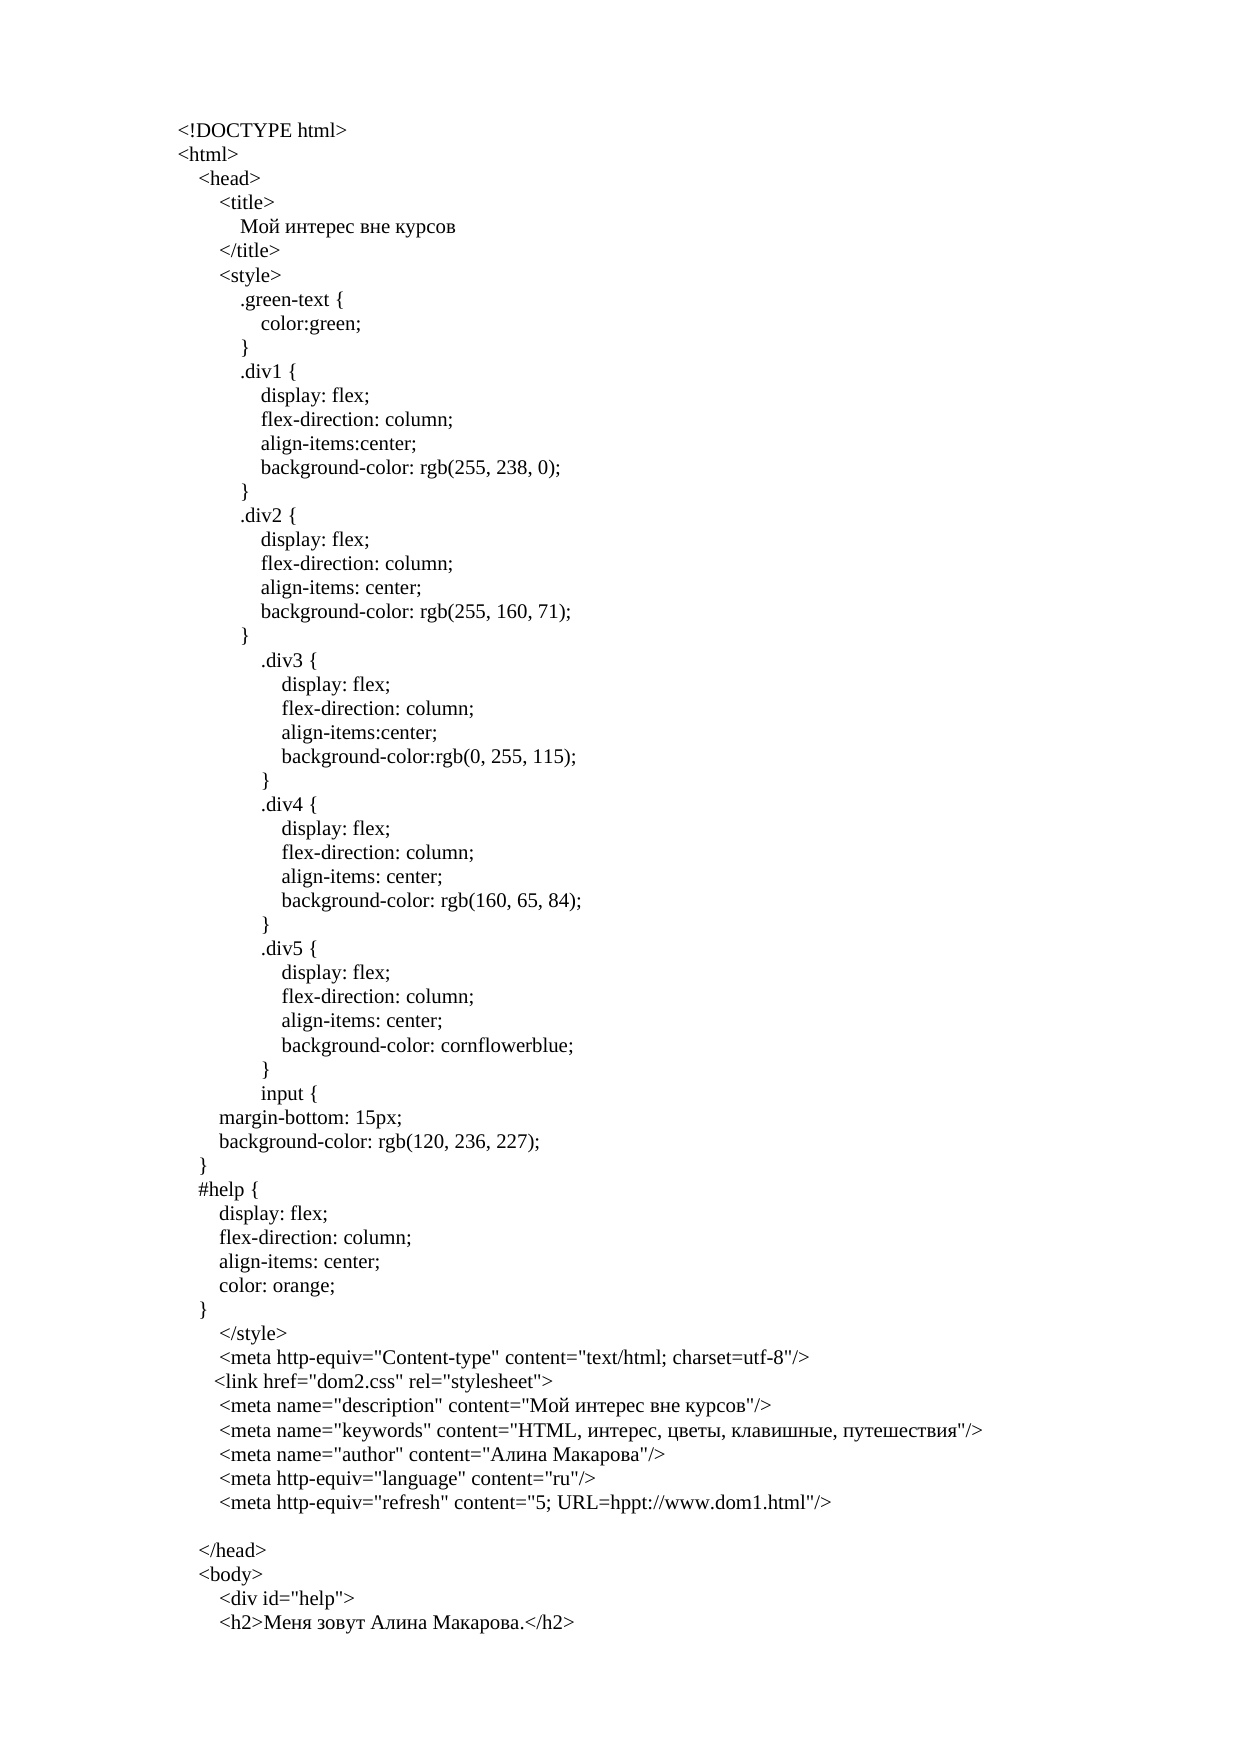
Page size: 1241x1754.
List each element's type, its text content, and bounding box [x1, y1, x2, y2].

text } [177, 912, 1152, 936]
text </head> [177, 1538, 1152, 1562]
text flex-direction: column; [177, 984, 1152, 1008]
text <html> [177, 142, 1152, 166]
text } [177, 1297, 1152, 1321]
text .div2 { [177, 503, 1152, 527]
text flex-direction: column; [177, 407, 1152, 431]
text flex-direction: column; [177, 551, 1152, 575]
text } [177, 479, 1152, 503]
text display: flex; [177, 960, 1152, 984]
text flex-direction: column; [177, 696, 1152, 720]
text display: flex; [177, 672, 1152, 696]
text } [177, 335, 1152, 359]
text background-color:rgb(0, 255, 115); [177, 744, 1152, 768]
text <!DOCTYPE html> [177, 118, 1152, 142]
text <meta http-equiv="Content-type" content="text/html; charset=utf-8"/> [177, 1345, 1152, 1369]
text <meta name="author" content="Алина Макарова"/> [177, 1442, 1152, 1466]
text background-color: rgb(120, 236, 227); [177, 1129, 1152, 1153]
text } [177, 623, 1152, 647]
text .div1 { [177, 359, 1152, 383]
text } [177, 1057, 1152, 1081]
text <meta name="keywords" content="HTML, интерес, цветы, клавишные, путешествия"/> [177, 1417, 1152, 1442]
text align-items: center; [177, 575, 1152, 599]
text <meta http-equiv="language" content="ru"/> [177, 1466, 1152, 1490]
text } [177, 1153, 1152, 1177]
text .div3 { [177, 647, 1152, 672]
text background-color: rgb(160, 65, 84); [177, 888, 1152, 912]
text <link href="dom2.css" rel="stylesheet"> [177, 1369, 1152, 1393]
text display: flex; [177, 816, 1152, 840]
text color:green; [177, 311, 1152, 335]
text .div4 { [177, 792, 1152, 816]
text margin-bottom: 15px; [177, 1105, 1152, 1129]
text align-items:center; [177, 431, 1152, 455]
text <title> [177, 190, 1152, 214]
text input { [177, 1081, 1152, 1105]
text } [177, 768, 1152, 792]
text .green-text { [177, 287, 1152, 311]
text <style> [177, 262, 1152, 287]
text flex-direction: column; [177, 840, 1152, 864]
text align-items: center; [177, 1249, 1152, 1273]
text </style> [177, 1321, 1152, 1345]
text align-items: center; [177, 864, 1152, 888]
text <body> [177, 1562, 1152, 1586]
text <meta name="description" content="Мой интерес вне курсов"/> [177, 1393, 1152, 1417]
text #help { [177, 1177, 1152, 1201]
text display: flex; [177, 1201, 1152, 1225]
text Мой интерес вне курсов [177, 214, 1152, 238]
text .div5 { [177, 936, 1152, 960]
text </title> [177, 238, 1152, 262]
text background-color: rgb(255, 238, 0); [177, 455, 1152, 479]
text display: flex; [177, 527, 1152, 551]
text color: orange; [177, 1273, 1152, 1297]
text <div id="help"> [177, 1586, 1152, 1610]
text <head> [177, 166, 1152, 190]
text flex-direction: column; [177, 1225, 1152, 1249]
text display: flex; [177, 383, 1152, 407]
text background-color: cornflowerblue; [177, 1032, 1152, 1057]
text <meta http-equiv="refresh" content="5; URL=hppt://www.dom1.html"/> [177, 1490, 1152, 1514]
text <h2>Меня зовут Алина Макарова.</h2> [177, 1610, 1152, 1634]
text align-items: center; [177, 1008, 1152, 1032]
text align-items:center; [177, 720, 1152, 744]
text background-color: rgb(255, 160, 71); [177, 599, 1152, 623]
